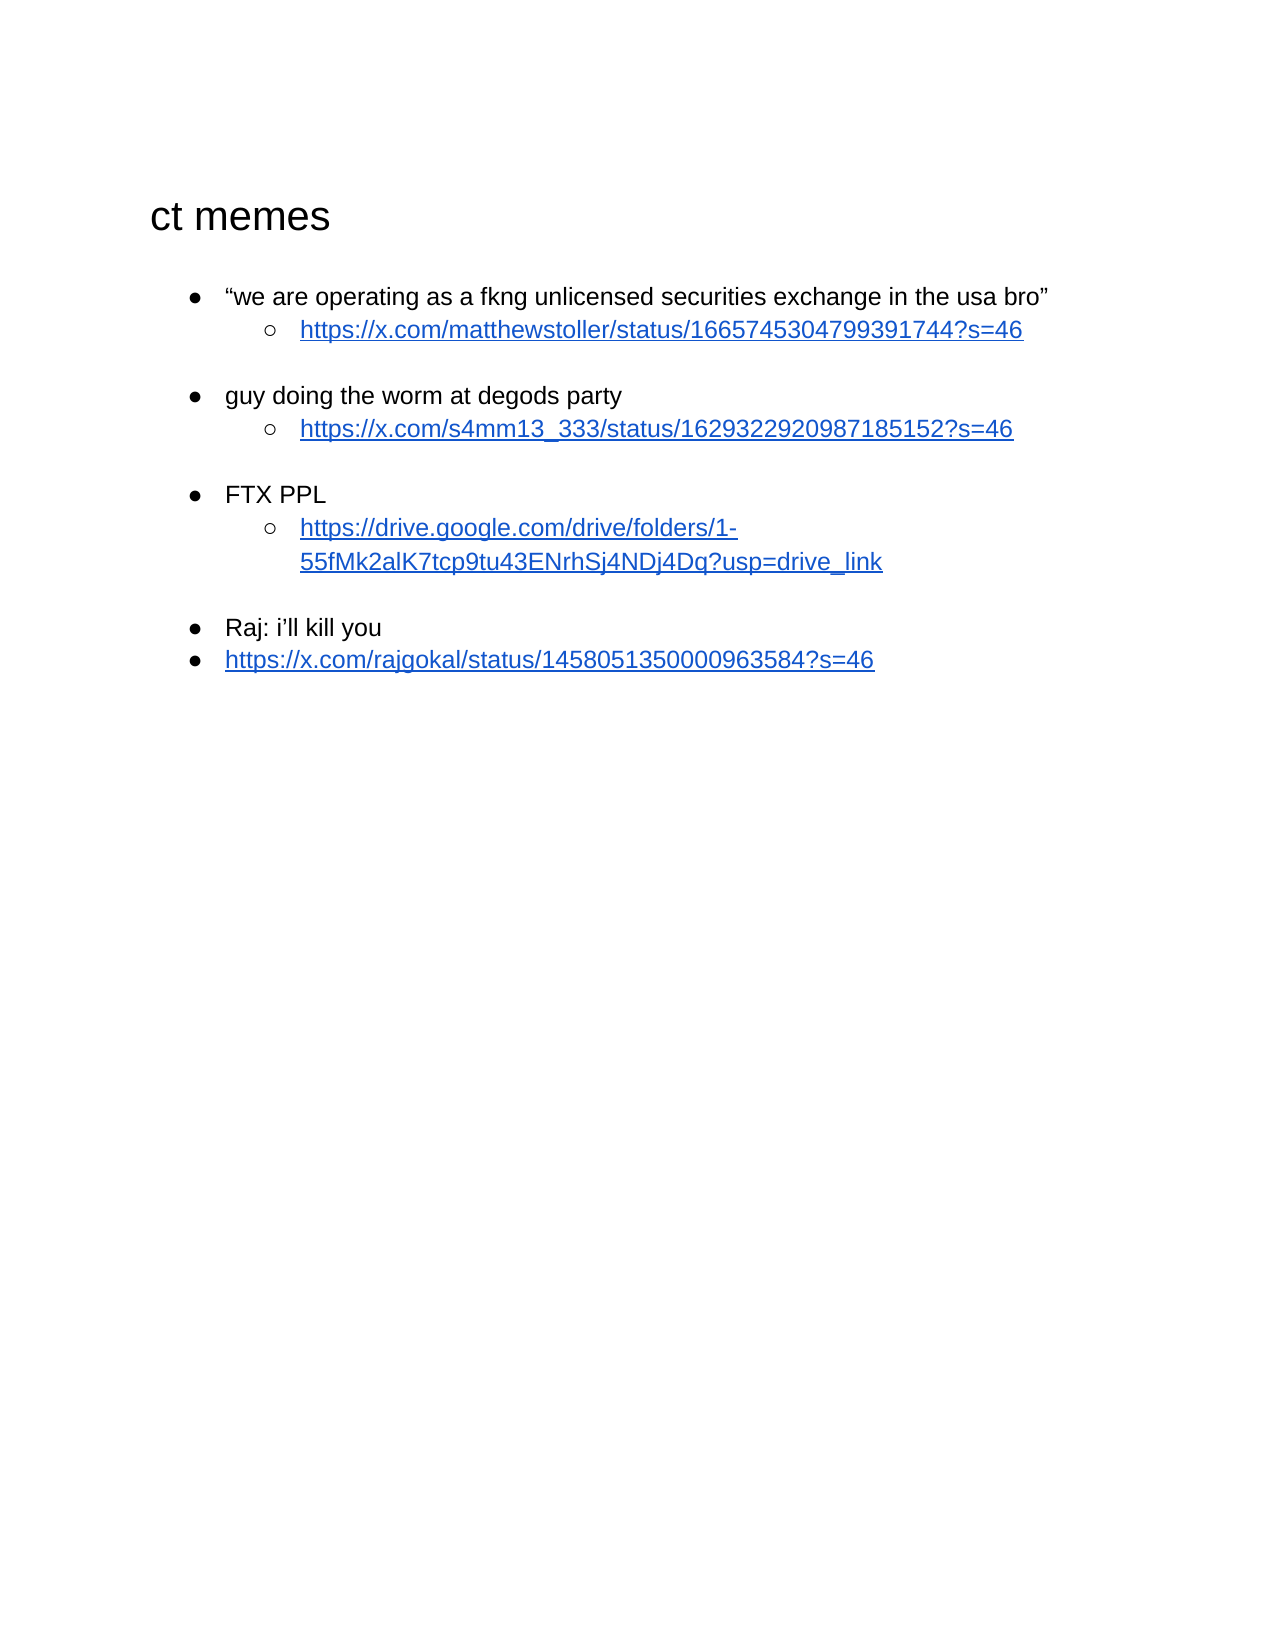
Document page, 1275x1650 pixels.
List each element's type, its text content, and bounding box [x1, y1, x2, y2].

list https://x.com/matthewstoller/status/1665745304799391744?s=46 [262, 315, 1125, 344]
list https://x.com/s4mm13_333/status/1629322920987185152?s=46 [262, 414, 1125, 443]
subtitle ct memes [150, 192, 1125, 239]
list “we are operating as a fkng unlicensed securities exchange in the usa bro” [187, 282, 1125, 311]
list guy doing the worm at degods party [187, 381, 1125, 410]
list FTX PPL [187, 480, 1125, 509]
list Raj: i’ll kill you [187, 612, 1125, 641]
list https://x.com/rajgokal/status/1458051350000963584?s=46 [187, 646, 1125, 674]
list https://drive.google.com/drive/folders/1-55fMk2alK7tcp9tu43ENrhSj4NDj4Dq?usp=drive_link [262, 513, 1125, 575]
